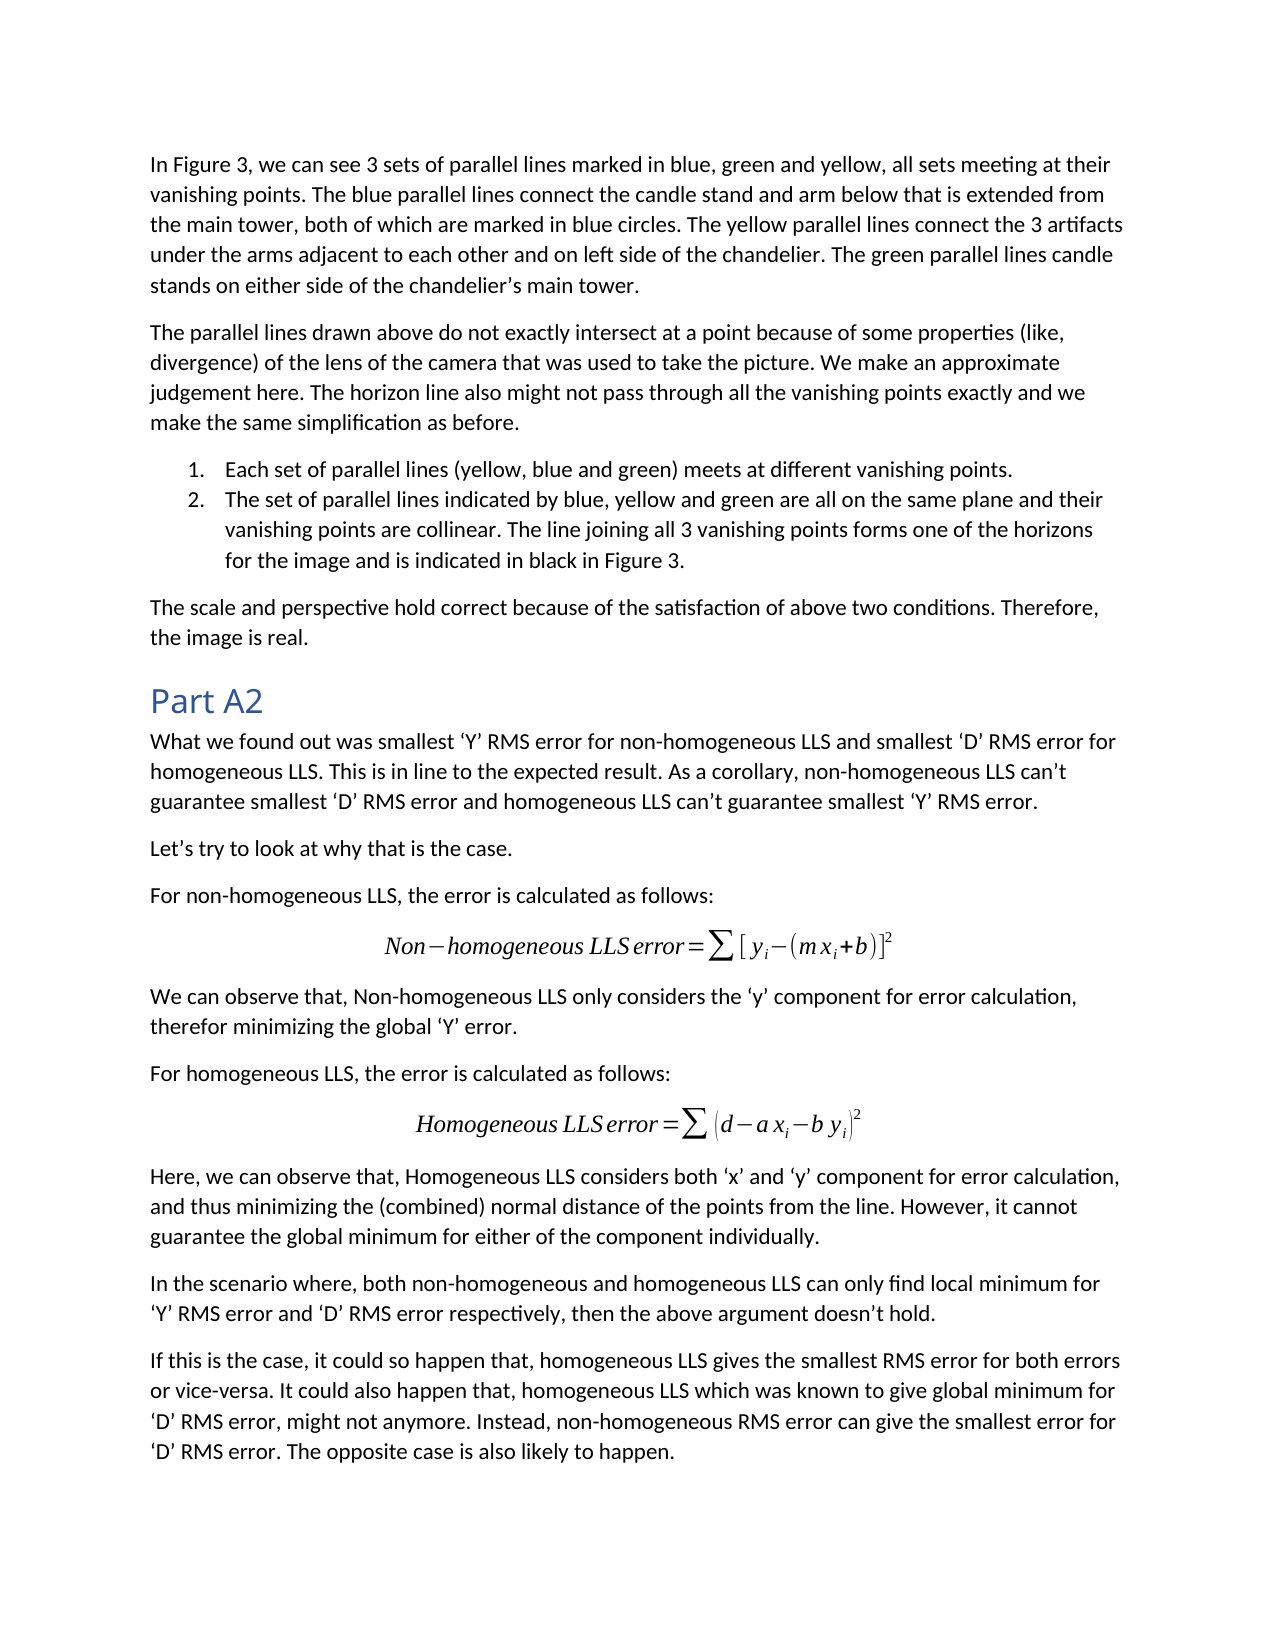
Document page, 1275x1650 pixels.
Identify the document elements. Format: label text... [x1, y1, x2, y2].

text In the scenario where, both non-homogeneous and homogeneous LLS can only find local minimum for ‘Y’ RMS error and ‘D’ RMS error respectively, then the above argument doesn’t hold. [150, 1269, 1125, 1327]
list The set of parallel lines indicated by blue, yellow and green are all on the same plane and their vanishing points are collinear. The line joining all 3 vanishing points forms one of the horizons for the image and is indicated in black in Figure 3. [187, 485, 1125, 574]
text Here, we can observe that, Homogeneous LLS considers both ‘x’ and ‘y’ component for error calculation, and thus minimizing the (combined) normal distance of the points from the line. However, it cannot guarantee the global minimum for either of the component individually. [150, 1162, 1125, 1250]
subtitle Part A2 [150, 678, 1125, 723]
text We can observe that, Non-homogeneous LLS only considers the ‘y’ component for error calculation, therefor minimizing the global ‘Y’ error. [150, 982, 1125, 1040]
text Let’s try to look at why that is the case. [150, 834, 1125, 862]
text What we found out was smallest ‘Y’ RMS error for non-homogeneous LLS and smallest ‘D’ RMS error for homogeneous LLS. This is in line to the expected result. As a corollary, non-homogeneous LLS can’t guarantee smallest ‘D’ RMS error and homogeneous LLS can’t guarantee smallest ‘Y’ RMS error. [150, 727, 1125, 816]
text For homogeneous LLS, the error is calculated as follows: [150, 1059, 1125, 1087]
text The parallel lines drawn above do not exactly intersect at a point because of some properties (like, divergence) of the lens of the camera that was used to take the picture. We make an approximate judgement here. The horizon line also might not pass through all the vanishing points exactly and we make the same simplification as before. [150, 318, 1125, 436]
text The scale and perspective hold correct because of the satisfaction of above two conditions. Therefore, the image is real. [150, 593, 1125, 651]
text In Figure 3, we can see 3 sets of parallel lines marked in blue, green and yellow, all sets meeting at their vanishing points. The blue parallel lines connect the candle stand and arm below that is extended from the main tower, both of which are marked in blue circles. The yellow parallel lines connect the 3 artifacts under the arms adjacent to each other and on left side of the chandelier. The green parallel lines candle stands on either side of the chandelier’s main tower. [150, 150, 1125, 299]
list Each set of parallel lines (yellow, blue and green) meets at different vanishing points. [187, 455, 1125, 483]
text For non-homogeneous LLS, the error is calculated as follows: [150, 881, 1125, 909]
text If this is the case, it could so happen that, homogeneous LLS gives the smallest RMS error for both errors or vice-versa. It could also happen that, homogeneous LLS which was known to give global minimum for ‘D’ RMS error, might not anymore. Instead, non-homogeneous RMS error can give the smallest error for ‘D’ RMS error. The opposite case is also likely to happen. [150, 1346, 1125, 1465]
